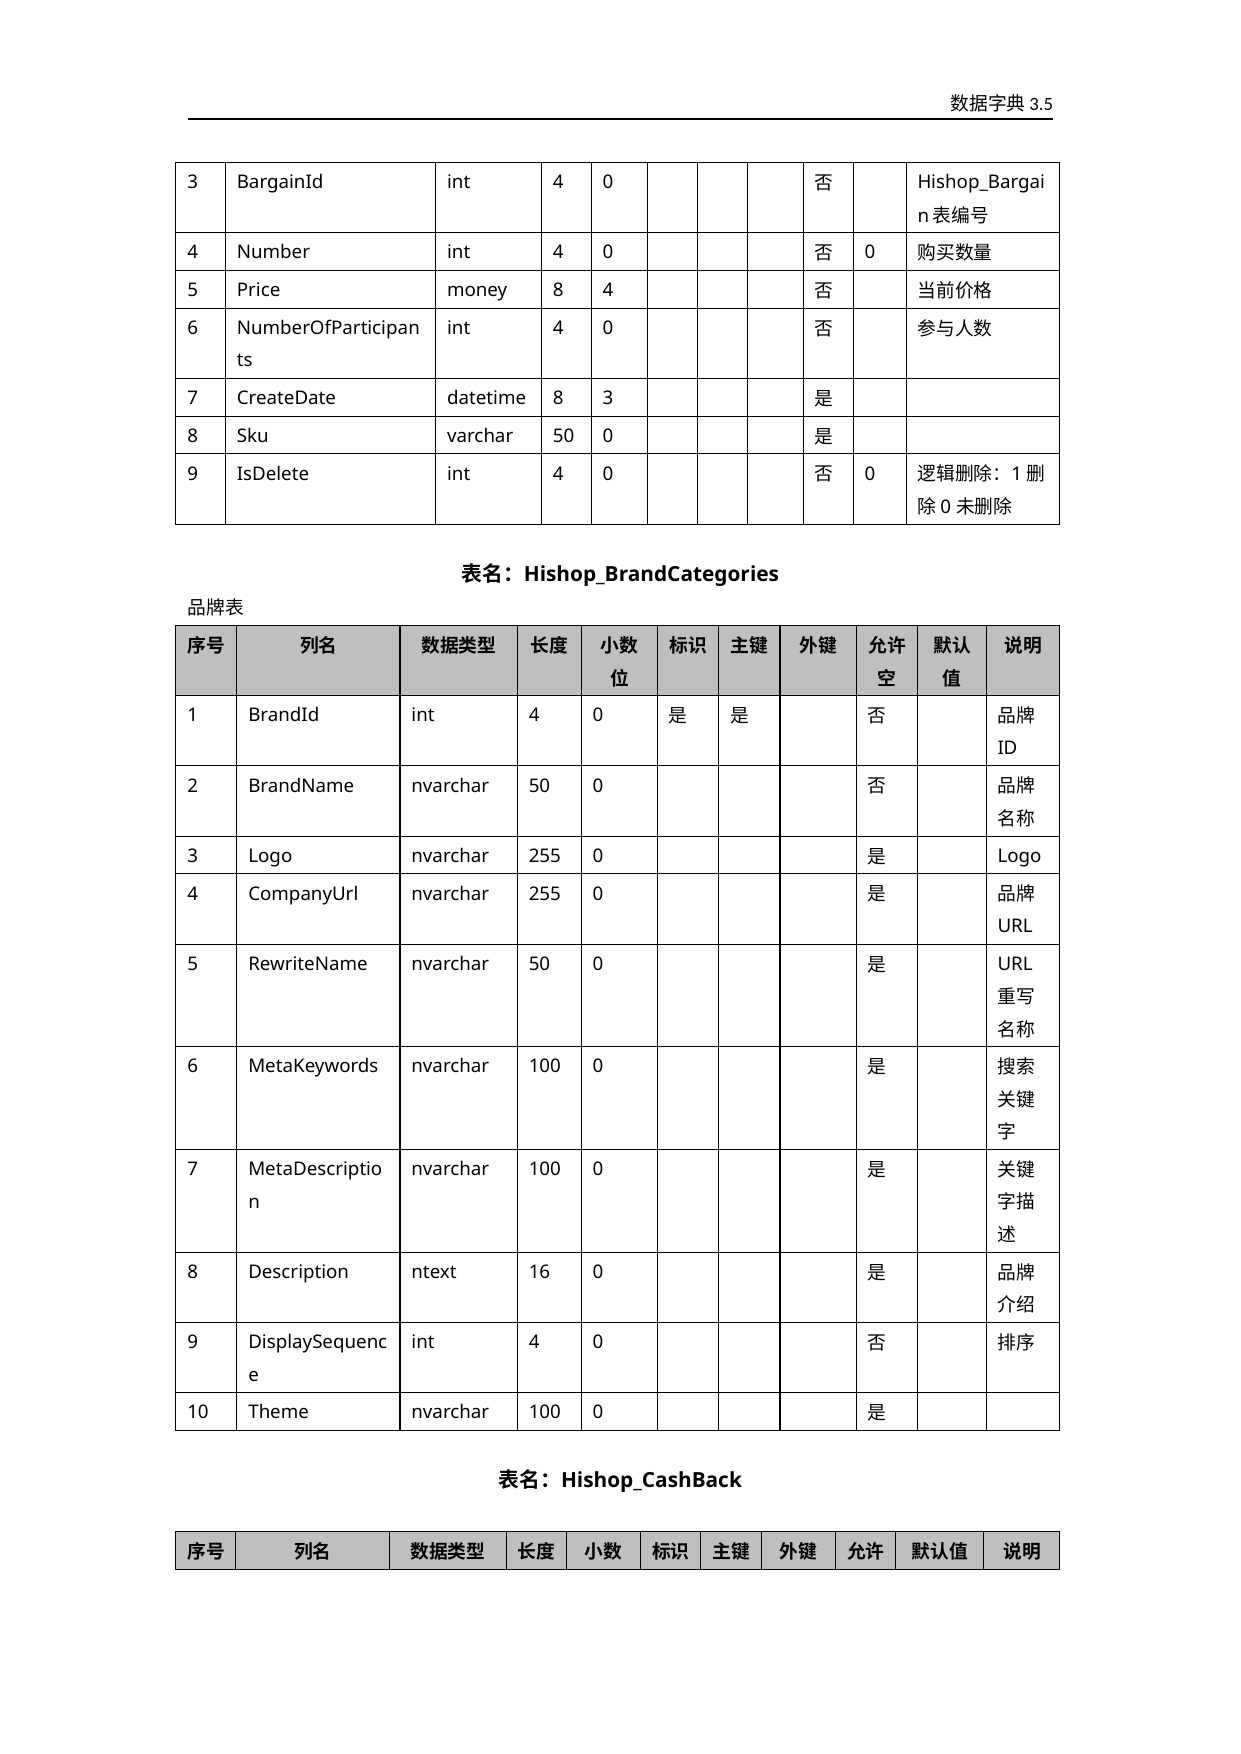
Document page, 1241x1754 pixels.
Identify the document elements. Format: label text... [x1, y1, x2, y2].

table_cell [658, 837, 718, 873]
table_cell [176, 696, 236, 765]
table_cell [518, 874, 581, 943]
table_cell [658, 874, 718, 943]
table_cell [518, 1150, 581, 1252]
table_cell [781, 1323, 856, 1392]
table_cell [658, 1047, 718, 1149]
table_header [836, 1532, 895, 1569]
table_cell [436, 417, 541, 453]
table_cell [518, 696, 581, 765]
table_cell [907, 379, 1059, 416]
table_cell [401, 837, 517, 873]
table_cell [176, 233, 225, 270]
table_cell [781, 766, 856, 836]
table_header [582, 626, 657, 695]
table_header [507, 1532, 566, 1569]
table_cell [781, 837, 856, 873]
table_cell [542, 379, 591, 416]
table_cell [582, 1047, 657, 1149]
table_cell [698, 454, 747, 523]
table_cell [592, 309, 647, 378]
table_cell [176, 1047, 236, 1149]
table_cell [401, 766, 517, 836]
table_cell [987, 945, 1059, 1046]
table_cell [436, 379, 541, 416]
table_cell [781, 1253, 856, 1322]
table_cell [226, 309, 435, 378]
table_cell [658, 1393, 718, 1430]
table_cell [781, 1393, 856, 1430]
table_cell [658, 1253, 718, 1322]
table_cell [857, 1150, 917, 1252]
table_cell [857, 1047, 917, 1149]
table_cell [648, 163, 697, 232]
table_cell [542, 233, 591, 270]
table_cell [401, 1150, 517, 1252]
text 品牌表 [187, 590, 1053, 623]
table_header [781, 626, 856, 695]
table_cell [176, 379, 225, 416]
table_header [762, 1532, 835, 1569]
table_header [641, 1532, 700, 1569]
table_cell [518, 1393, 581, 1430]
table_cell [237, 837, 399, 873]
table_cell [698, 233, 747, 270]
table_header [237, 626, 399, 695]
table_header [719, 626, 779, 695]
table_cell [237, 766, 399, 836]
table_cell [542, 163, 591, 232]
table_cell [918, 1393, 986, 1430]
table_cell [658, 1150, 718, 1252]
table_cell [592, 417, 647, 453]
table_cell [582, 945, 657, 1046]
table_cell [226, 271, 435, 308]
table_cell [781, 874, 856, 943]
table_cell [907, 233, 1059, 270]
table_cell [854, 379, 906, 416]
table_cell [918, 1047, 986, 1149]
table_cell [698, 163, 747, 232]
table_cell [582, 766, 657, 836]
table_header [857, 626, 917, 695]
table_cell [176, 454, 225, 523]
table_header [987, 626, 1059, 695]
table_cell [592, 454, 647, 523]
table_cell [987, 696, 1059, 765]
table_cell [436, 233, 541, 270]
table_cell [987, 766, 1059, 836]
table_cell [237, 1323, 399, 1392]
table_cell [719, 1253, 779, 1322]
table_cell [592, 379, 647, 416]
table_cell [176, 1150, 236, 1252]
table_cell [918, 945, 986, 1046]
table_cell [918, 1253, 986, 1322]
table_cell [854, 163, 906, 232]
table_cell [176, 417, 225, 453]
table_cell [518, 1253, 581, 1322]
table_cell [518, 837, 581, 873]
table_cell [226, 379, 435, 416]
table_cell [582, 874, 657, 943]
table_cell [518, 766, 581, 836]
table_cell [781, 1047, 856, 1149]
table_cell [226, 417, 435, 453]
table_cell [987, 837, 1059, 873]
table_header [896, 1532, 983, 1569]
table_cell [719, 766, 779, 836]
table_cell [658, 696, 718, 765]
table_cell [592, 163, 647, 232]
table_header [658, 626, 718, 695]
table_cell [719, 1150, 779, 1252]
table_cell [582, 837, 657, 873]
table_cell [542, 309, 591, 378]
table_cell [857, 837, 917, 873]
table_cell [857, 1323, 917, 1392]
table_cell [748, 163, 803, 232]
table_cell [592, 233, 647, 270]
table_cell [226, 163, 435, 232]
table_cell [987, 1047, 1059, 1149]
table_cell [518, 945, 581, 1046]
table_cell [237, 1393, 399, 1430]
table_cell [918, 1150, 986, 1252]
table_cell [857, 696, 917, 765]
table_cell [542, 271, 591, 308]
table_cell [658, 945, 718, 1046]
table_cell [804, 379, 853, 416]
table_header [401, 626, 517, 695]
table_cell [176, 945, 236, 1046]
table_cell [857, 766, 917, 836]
text 表名：Hishop_CashBack [187, 1462, 1053, 1494]
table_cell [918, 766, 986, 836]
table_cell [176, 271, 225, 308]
text 表名：Hishop_BrandCategories [187, 556, 1053, 588]
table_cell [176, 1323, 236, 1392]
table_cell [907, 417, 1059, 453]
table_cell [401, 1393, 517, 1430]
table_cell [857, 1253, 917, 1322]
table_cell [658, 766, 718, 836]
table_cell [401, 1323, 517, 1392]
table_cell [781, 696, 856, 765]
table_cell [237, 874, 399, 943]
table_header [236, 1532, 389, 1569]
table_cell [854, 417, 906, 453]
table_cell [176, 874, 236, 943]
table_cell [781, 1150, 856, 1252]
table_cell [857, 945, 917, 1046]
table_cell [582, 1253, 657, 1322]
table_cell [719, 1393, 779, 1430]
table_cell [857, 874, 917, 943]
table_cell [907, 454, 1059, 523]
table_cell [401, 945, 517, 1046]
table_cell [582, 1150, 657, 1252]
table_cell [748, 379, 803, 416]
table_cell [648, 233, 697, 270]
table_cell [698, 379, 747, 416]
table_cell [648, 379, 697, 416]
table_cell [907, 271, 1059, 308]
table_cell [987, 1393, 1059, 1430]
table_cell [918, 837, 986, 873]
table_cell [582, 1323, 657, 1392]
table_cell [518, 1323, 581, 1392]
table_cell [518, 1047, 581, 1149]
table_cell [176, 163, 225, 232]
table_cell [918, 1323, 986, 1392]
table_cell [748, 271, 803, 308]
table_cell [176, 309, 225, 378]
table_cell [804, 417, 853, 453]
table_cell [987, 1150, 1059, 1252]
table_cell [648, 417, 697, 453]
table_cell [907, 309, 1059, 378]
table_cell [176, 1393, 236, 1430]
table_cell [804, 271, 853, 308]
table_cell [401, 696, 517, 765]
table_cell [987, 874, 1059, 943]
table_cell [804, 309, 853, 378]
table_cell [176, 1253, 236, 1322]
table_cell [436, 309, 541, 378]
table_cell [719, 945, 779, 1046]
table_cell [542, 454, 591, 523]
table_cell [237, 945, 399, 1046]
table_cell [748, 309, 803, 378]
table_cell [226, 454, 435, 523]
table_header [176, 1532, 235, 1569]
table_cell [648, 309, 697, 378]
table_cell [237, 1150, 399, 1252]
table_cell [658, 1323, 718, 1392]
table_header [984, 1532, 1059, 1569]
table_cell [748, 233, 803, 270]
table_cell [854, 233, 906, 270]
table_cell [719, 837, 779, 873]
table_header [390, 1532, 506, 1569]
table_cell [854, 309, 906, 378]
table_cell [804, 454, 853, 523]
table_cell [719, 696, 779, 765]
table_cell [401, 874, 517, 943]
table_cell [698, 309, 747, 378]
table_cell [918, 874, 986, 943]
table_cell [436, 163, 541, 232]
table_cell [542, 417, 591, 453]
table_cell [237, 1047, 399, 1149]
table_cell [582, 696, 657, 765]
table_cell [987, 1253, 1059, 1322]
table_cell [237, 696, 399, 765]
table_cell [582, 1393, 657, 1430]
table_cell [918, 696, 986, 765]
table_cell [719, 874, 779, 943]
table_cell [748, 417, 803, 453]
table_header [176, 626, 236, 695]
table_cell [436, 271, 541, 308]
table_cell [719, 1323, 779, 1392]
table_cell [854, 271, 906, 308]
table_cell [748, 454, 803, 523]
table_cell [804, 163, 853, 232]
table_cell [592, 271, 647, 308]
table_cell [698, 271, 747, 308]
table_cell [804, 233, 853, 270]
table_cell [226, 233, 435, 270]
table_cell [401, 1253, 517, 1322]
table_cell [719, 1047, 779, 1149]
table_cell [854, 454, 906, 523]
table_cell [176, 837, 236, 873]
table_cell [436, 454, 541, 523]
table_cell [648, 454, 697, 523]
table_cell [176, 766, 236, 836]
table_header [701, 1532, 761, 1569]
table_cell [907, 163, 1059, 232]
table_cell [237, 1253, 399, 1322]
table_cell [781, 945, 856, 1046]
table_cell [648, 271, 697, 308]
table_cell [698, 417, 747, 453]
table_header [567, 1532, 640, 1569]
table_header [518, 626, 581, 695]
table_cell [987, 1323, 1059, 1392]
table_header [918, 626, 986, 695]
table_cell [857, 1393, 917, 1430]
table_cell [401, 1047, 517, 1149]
